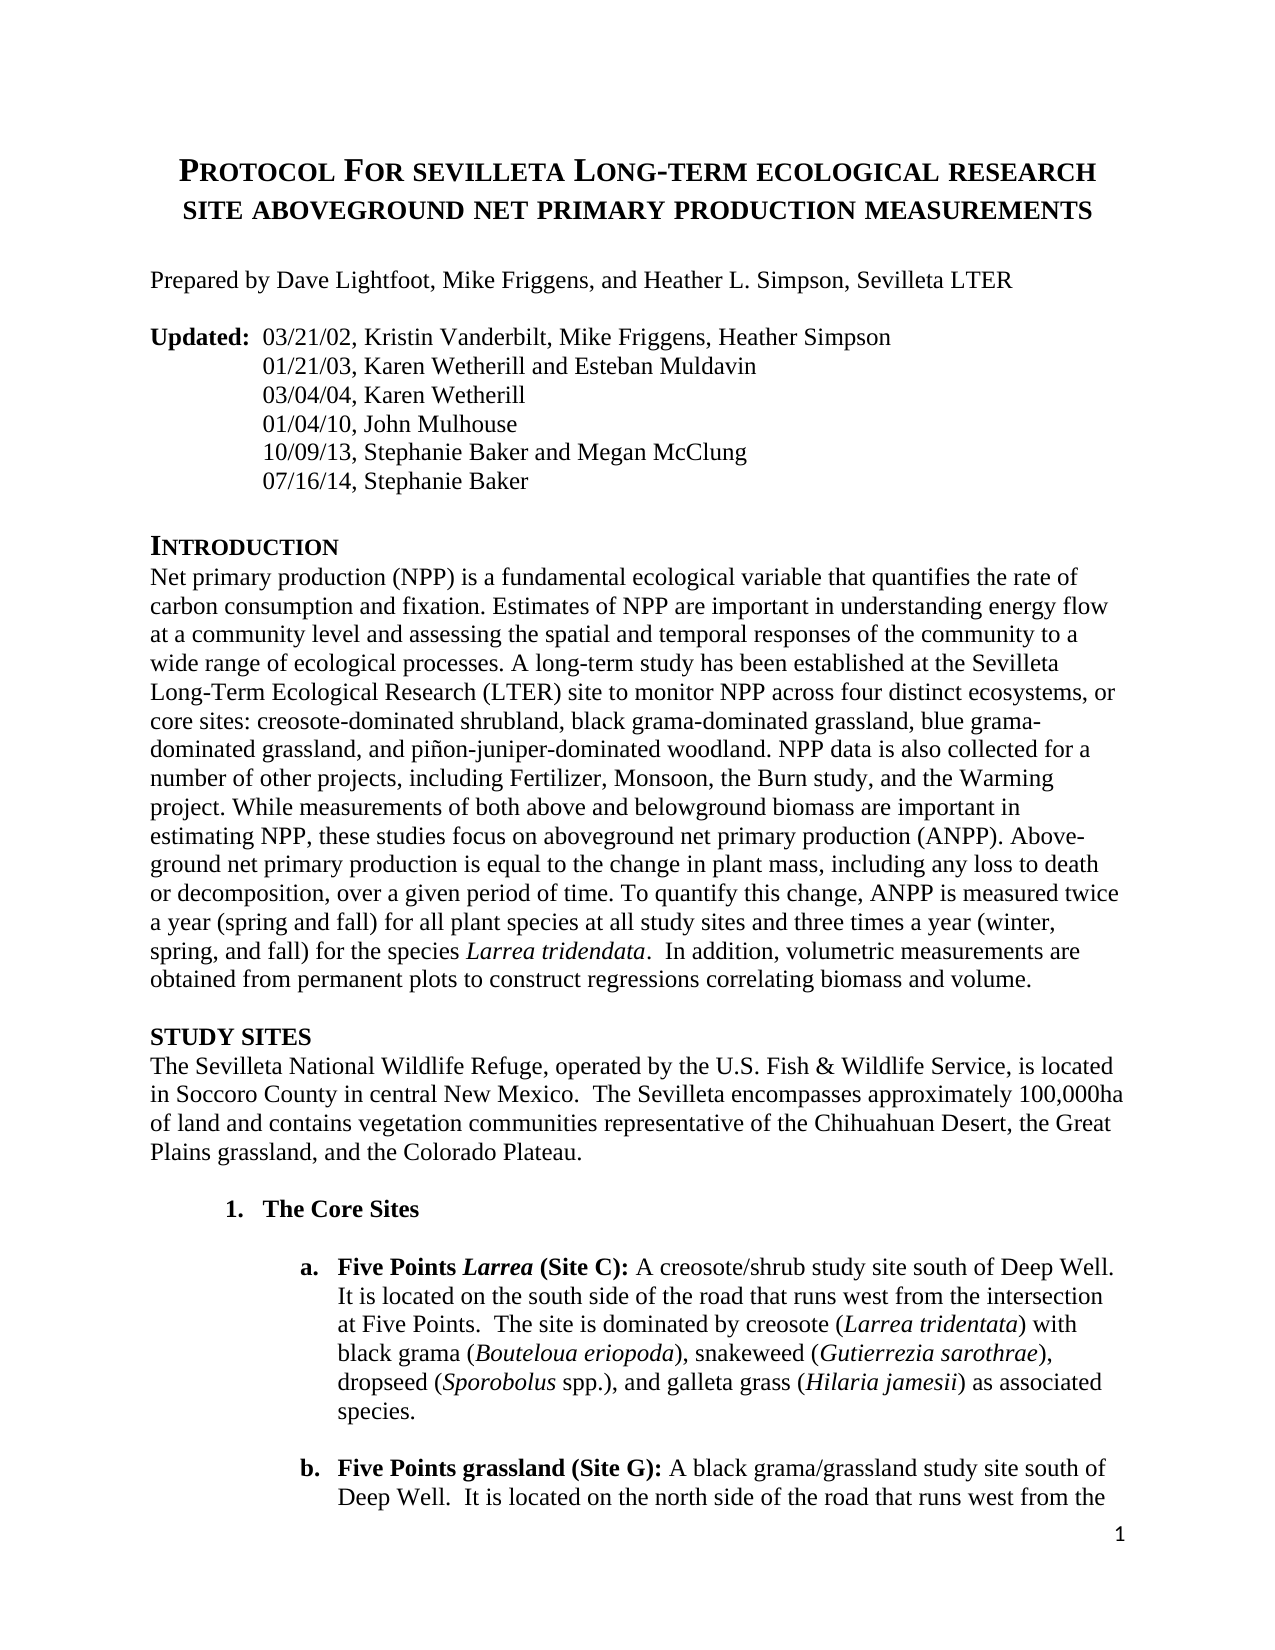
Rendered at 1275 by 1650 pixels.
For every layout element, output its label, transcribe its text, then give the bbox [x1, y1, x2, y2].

text The Sevilleta National Wildlife Refuge, operated by the U.S. Fish & Wildlife Service, is located in Soccoro County in central New Mexico. The Sevilleta encompasses approximately 100,000ha of land and contains vegetation communities representative of the Chihuahuan Desert, the Great Plains grassland, and the Colorado Plateau. [150, 1051, 1125, 1166]
text 01/21/03, Karen Wetherill and Esteban Muldavin [150, 351, 1125, 380]
text STUDY SITES [150, 1022, 1125, 1051]
text Introduction [150, 528, 1125, 562]
text 01/04/10, John Mulhouse [150, 409, 1125, 437]
text Prepared by Dave Lightfoot, Mike Friggens, and Heather L. Simpson, Sevilleta LTER [150, 265, 1125, 294]
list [300, 1453, 1125, 1511]
text 07/16/14, Stephanie Baker [150, 466, 1125, 495]
text Updated: 03/21/02, Kristin Vanderbilt, Mike Friggens, Heather Simpson [150, 322, 1125, 351]
text 10/09/13, Stephanie Baker and Megan McClung [150, 437, 1125, 466]
text Net primary production (NPP) is a fundamental ecological variable that quantifies the rate of carbon consumption and fixation. Estimates of NPP are important in understanding energy flow at a community level and assessing the spatial and temporal responses of the community to a wide range of ecological processes. A long-term study has been established at the Sevilleta Long-Term Ecological Research (LTER) site to monitor NPP across four distinct ecosystems, or core sites: creosote-dominated shrubland, black grama-dominated grassland, blue grama-dominated grassland, and piñon-juniper-dominated woodland. NPP data is also collected for a number of other projects, including Fertilizer, Monsoon, the Burn study, and the Warming project. While measurements of both above and belowground biomass are important in estimating NPP, these studies focus on aboveground net primary production (ANPP). Above-ground net primary production is equal to the change in plant mass, including any loss to death or decomposition, over a given period of time. To quantify this change, ANPP is measured twice a year (spring and fall) for all plant species at all study sites and three times a year (winter, spring, and fall) for the species Larrea tridendata. In addition, volumetric measurements are obtained from permanent plots to construct regressions correlating biomass and volume. [150, 562, 1125, 993]
list Five Points Larrea (Site C): A creosote/shrub study site south of Deep Well. It is located on the south side of the road that runs west from the intersection at Five Points. The site is dominated by creosote (Larrea tridentata) with black grama (Bouteloua eriopoda), snakeweed (Gutierrezia sarothrae), dropseed (Sporobolus spp.), and galleta grass (Hilaria jamesii) as associated species. [300, 1252, 1125, 1424]
text 03/04/04, Karen Wetherill [150, 380, 1125, 409]
text Protocol For sevilleta Long-term ecological research site aboveground net primary production measurements [150, 150, 1125, 227]
list The Core Sites [225, 1194, 1125, 1223]
